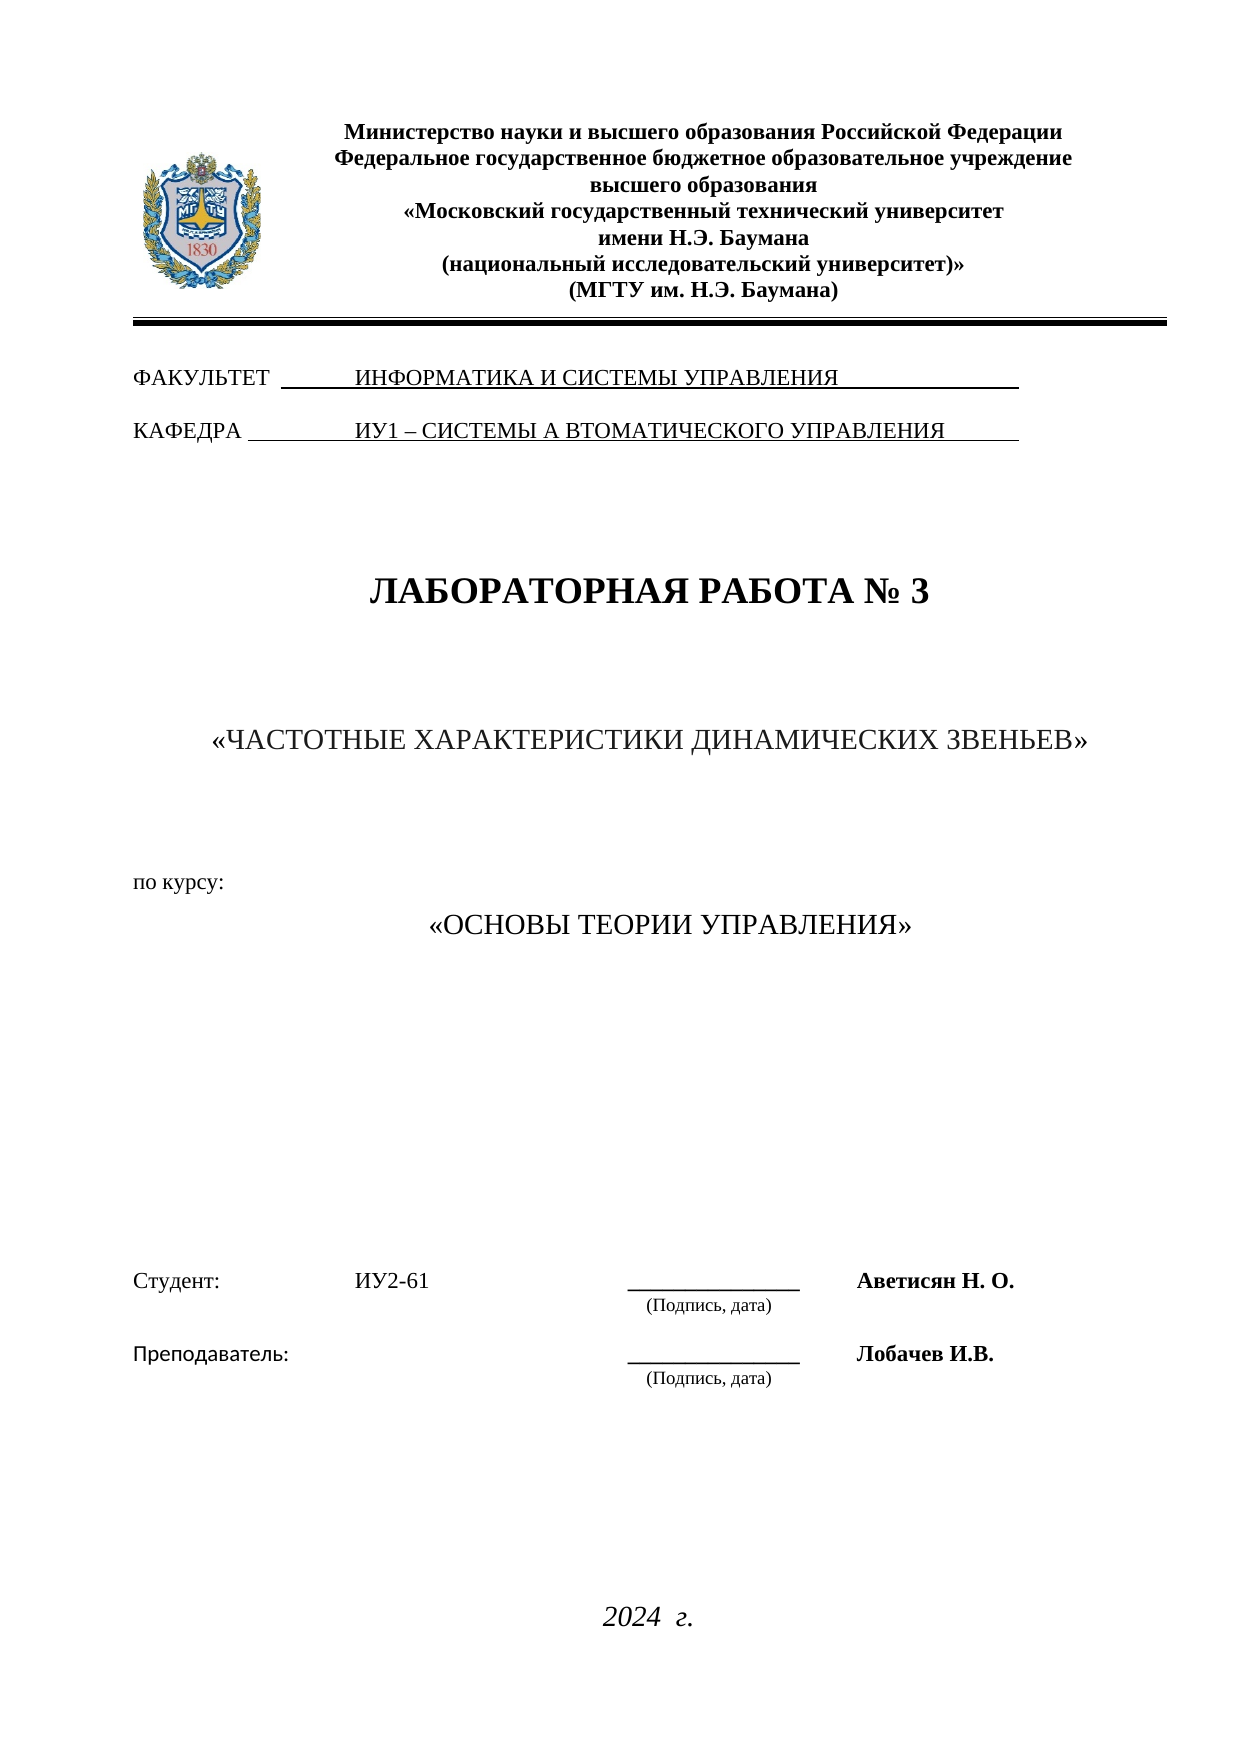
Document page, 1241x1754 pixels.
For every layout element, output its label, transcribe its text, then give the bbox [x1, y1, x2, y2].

text 2024 г. [133, 1599, 1167, 1633]
text ЛАБОРАТОРНАЯ РАБОТА № 3 [133, 568, 1167, 611]
picture [141, 152, 261, 287]
text КАФЕДРА ИУ1 – СИСТЕМЫ А ВТОМАТИЧЕСКОГО УПРАВЛЕНИЯ [133, 417, 1167, 443]
text «ОСНОВЫ ТЕОРИИ УПРАВЛЕНИЯ» [413, 907, 1167, 941]
table_header [133, 118, 277, 303]
text Преподаватель: _______________ Лобачев И.В. [133, 1339, 1167, 1367]
text «ЧАСТОТНЫЕ ХАРАКТЕРИСТИКИ ДИНАМИЧЕСКИХ ЗВЕНЬЕВ» [133, 722, 1167, 756]
text по курсу: [133, 868, 1167, 895]
text (Подпись, дата) [502, 1367, 1108, 1389]
text Студент: ИУ2-61 _______________ Аветисян Н. О. [133, 1267, 1167, 1293]
text (Подпись, дата) [207, 1293, 1108, 1315]
text ФАКУЛЬТЕТ ИНФОРМАТИКА И СИСТЕМЫ УПРАВЛЕНИЯ [133, 364, 1167, 391]
table_header Министерство науки и высшего образования Российской Федерации Федеральное государственное бюджетное образовательное учреждение высшего образования «Московский государственный технический университет имени Н.Э. Баумана (национальный исследовательский университет)» (МГТУ им. Н.Э. Баумана) [277, 118, 1130, 303]
